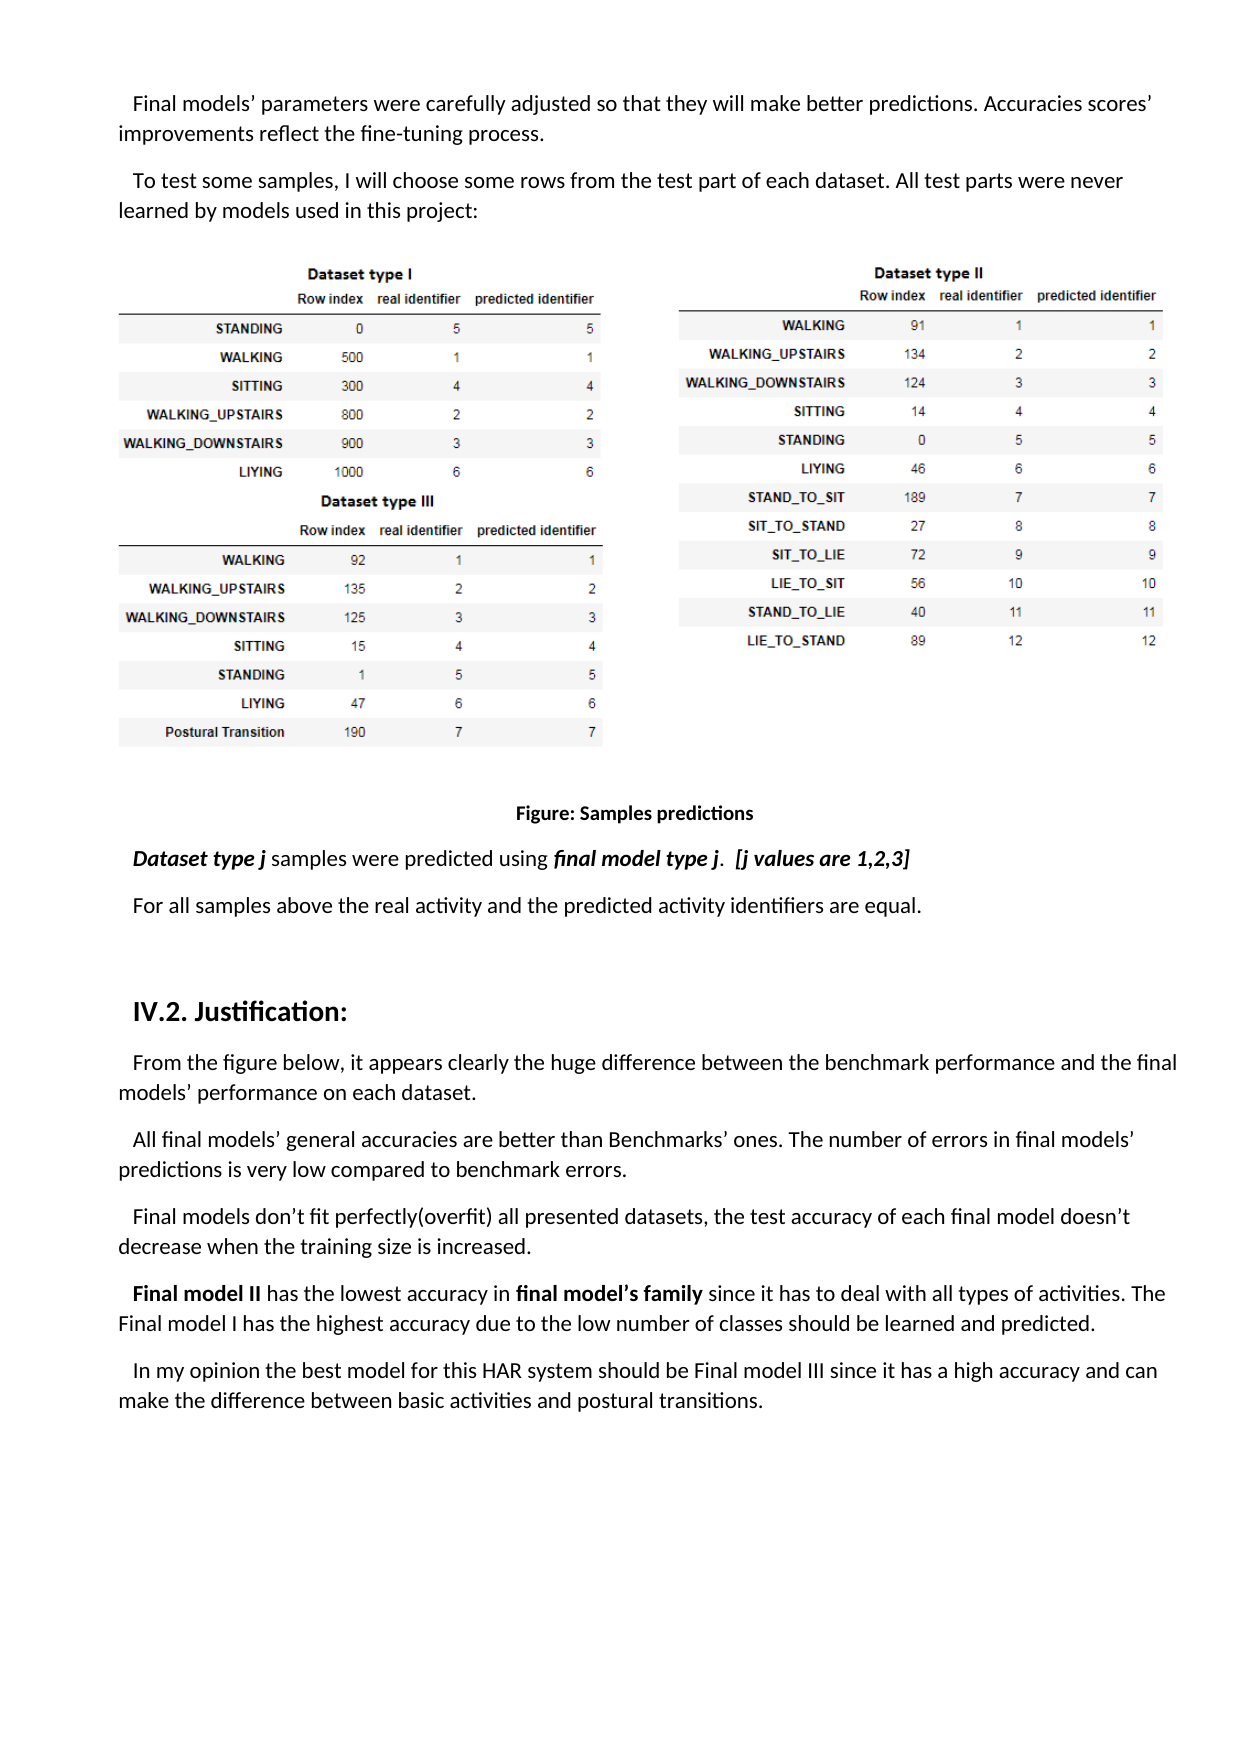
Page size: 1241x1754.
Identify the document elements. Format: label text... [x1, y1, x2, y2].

text To test some samples, I will choose some rows from the test part of each dataset. All test parts were never learned by models used in this project: [118, 166, 1181, 224]
text Final model II has the lowest accuracy in final model’s family since it has to deal with all types of activities. The Final model I has the highest accuracy due to the low number of classes should be learned and predicted. [118, 1279, 1181, 1337]
text For all samples above the real activity and the predicted activity identifiers are equal. [118, 891, 1181, 919]
text Final models don’t fit perfectly(overfit) all presented datasets, the test accuracy of each final model doesn’t decrease when the training size is increased. [118, 1202, 1181, 1260]
text From the figure below, it appears clearly the huge difference between the benchmark performance and the final models’ performance on each dataset. [118, 1048, 1181, 1106]
text In my opinion the best model for this HAR system should be Final model III since it has a high accuracy and can make the difference between basic activities and postural transitions. [118, 1356, 1181, 1414]
text All final models’ general accuracies are better than Benchmarks’ ones. The number of errors in final models’ predictions is very low compared to benchmark errors. [118, 1125, 1181, 1183]
text Figure: Samples predictions [88, 800, 1181, 825]
text Dataset type j samples were predicted using final model type j. [j values are 1,2,3] [118, 844, 1181, 872]
picture [88, 242, 1196, 781]
text Final models’ parameters were carefully adjusted so that they will make better predictions. Accuracies scores’ improvements reflect the fine-tuning process. [118, 89, 1181, 147]
text IV.2. Justification: [118, 993, 1181, 1028]
